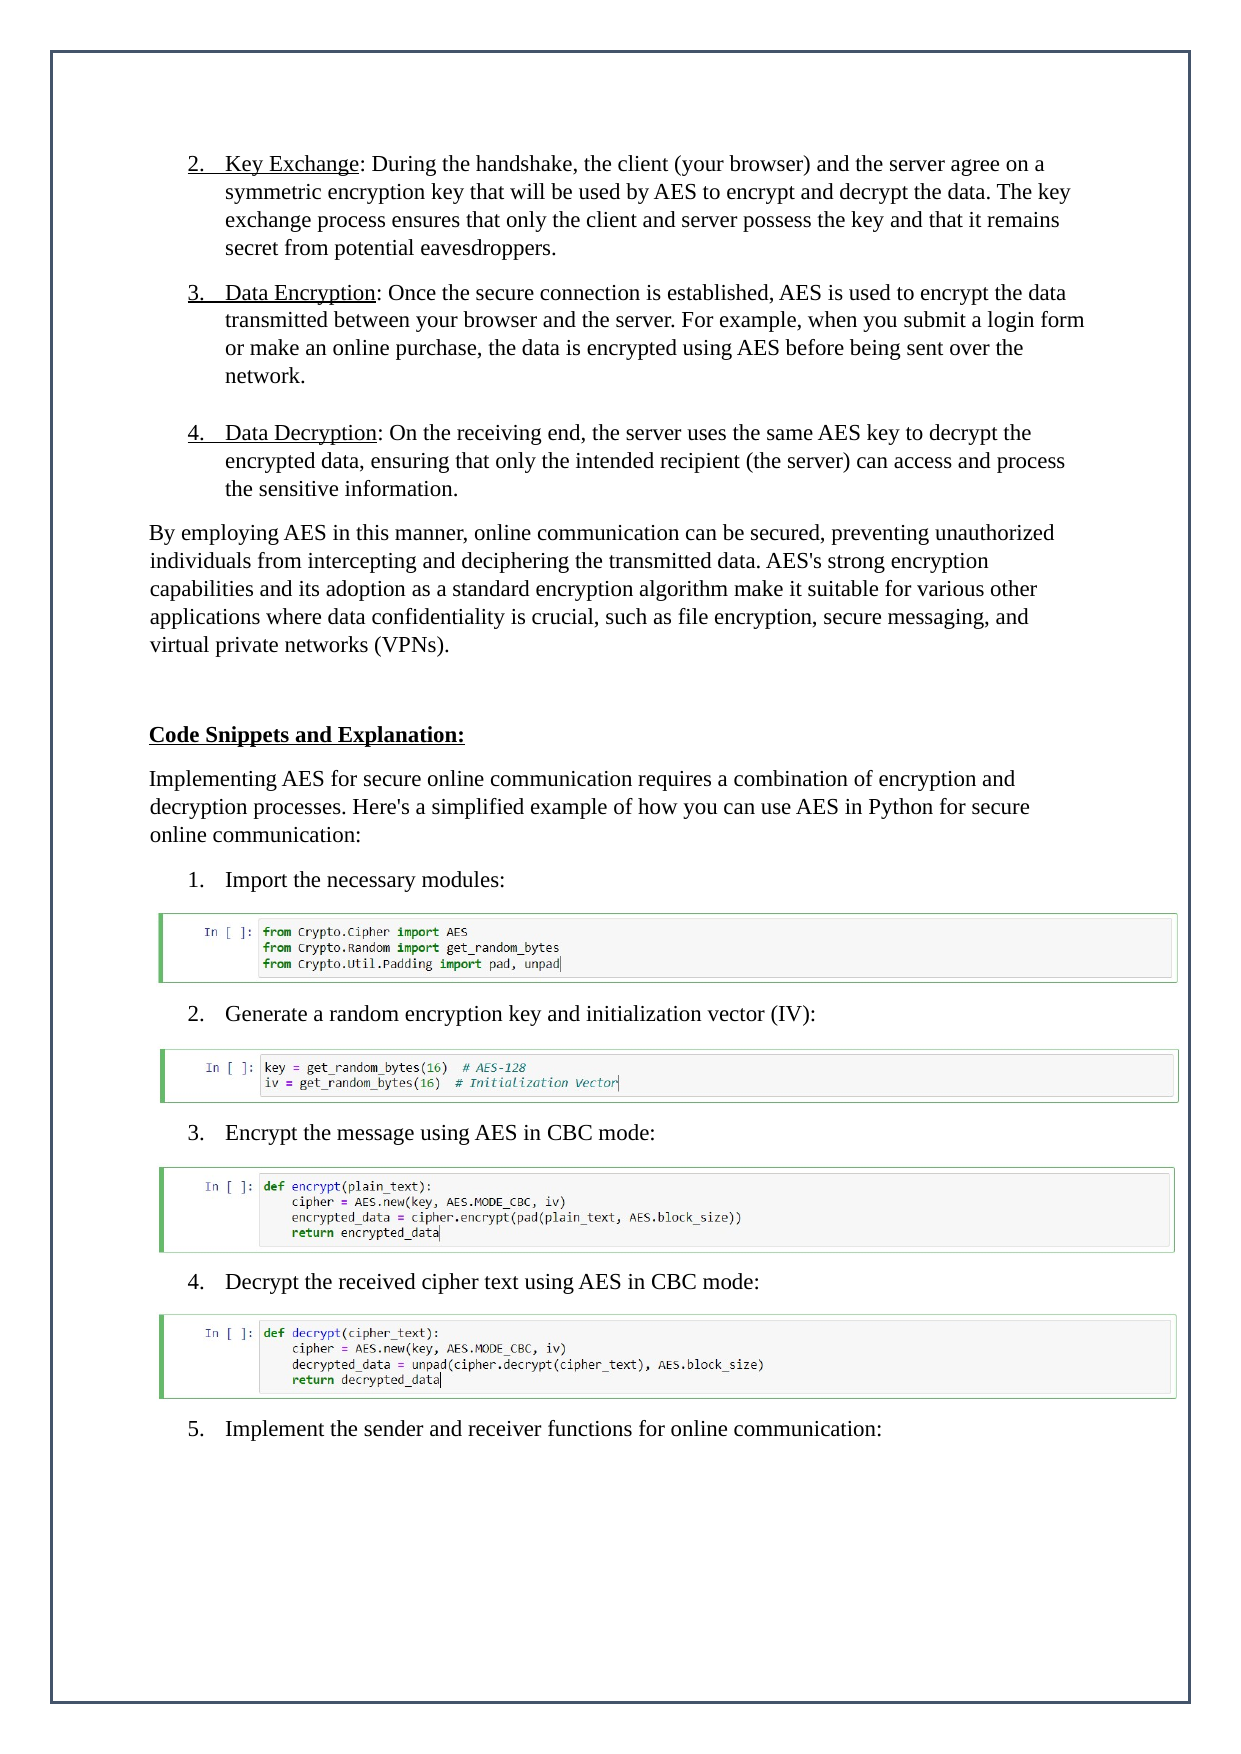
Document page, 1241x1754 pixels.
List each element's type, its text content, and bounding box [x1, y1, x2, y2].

text By employing AES in this manner, online communication can be secured, preventing unauthorized individuals from intercepting and deciphering the transmitted data. AES's strong encryption capabilities and its adoption as a standard encryption algorithm make it suitable for various other applications where data confidentiality is crucial, such as file encryption, secure messaging, and virtual private networks (VPNs). [148, 519, 1091, 657]
list Implement the sender and receiver functions for online communication: [187, 1414, 1091, 1441]
list Data Decryption: On the receiving end, the server uses the same AES key to decrypt the encrypted data, ensuring that only the intended recipient (the server) can access and process the sensitive information. [187, 419, 1091, 501]
text Code Snippets and Explanation: [148, 721, 1196, 747]
list Key Exchange: During the handshake, the client (your browser) and the server agree on a symmetric encryption key that will be used by AES to encrypt and decrypt the data. The key exchange process ensures that only the client and server possess the key and that it remains secret from potential eavesdroppers. [187, 150, 1091, 260]
list Import the necessary modules: [187, 866, 1091, 892]
picture [156, 1312, 1179, 1402]
text Implementing AES for secure online communication requires a combination of encryption and decryption processes. Here's a simplified example of how you can use AES in Python for secure online communication: [148, 765, 1091, 847]
list Decrypt the received cipher text using AES in CBC mode: [187, 1268, 1091, 1294]
list Data Encryption: Once the secure connection is established, AES is used to encrypt the data transmitted between your browser and the server. For example, when you submit a login form or make an online purchase, the data is encrypted using AES before being sent over the network. [187, 279, 1091, 389]
picture [157, 1044, 1182, 1106]
list Encrypt the message using AES in CBC mode: [187, 1119, 1091, 1145]
list Generate a random encryption key and initialization vector (IV): [187, 999, 1091, 1026]
picture [156, 1163, 1178, 1255]
picture [156, 910, 1183, 987]
